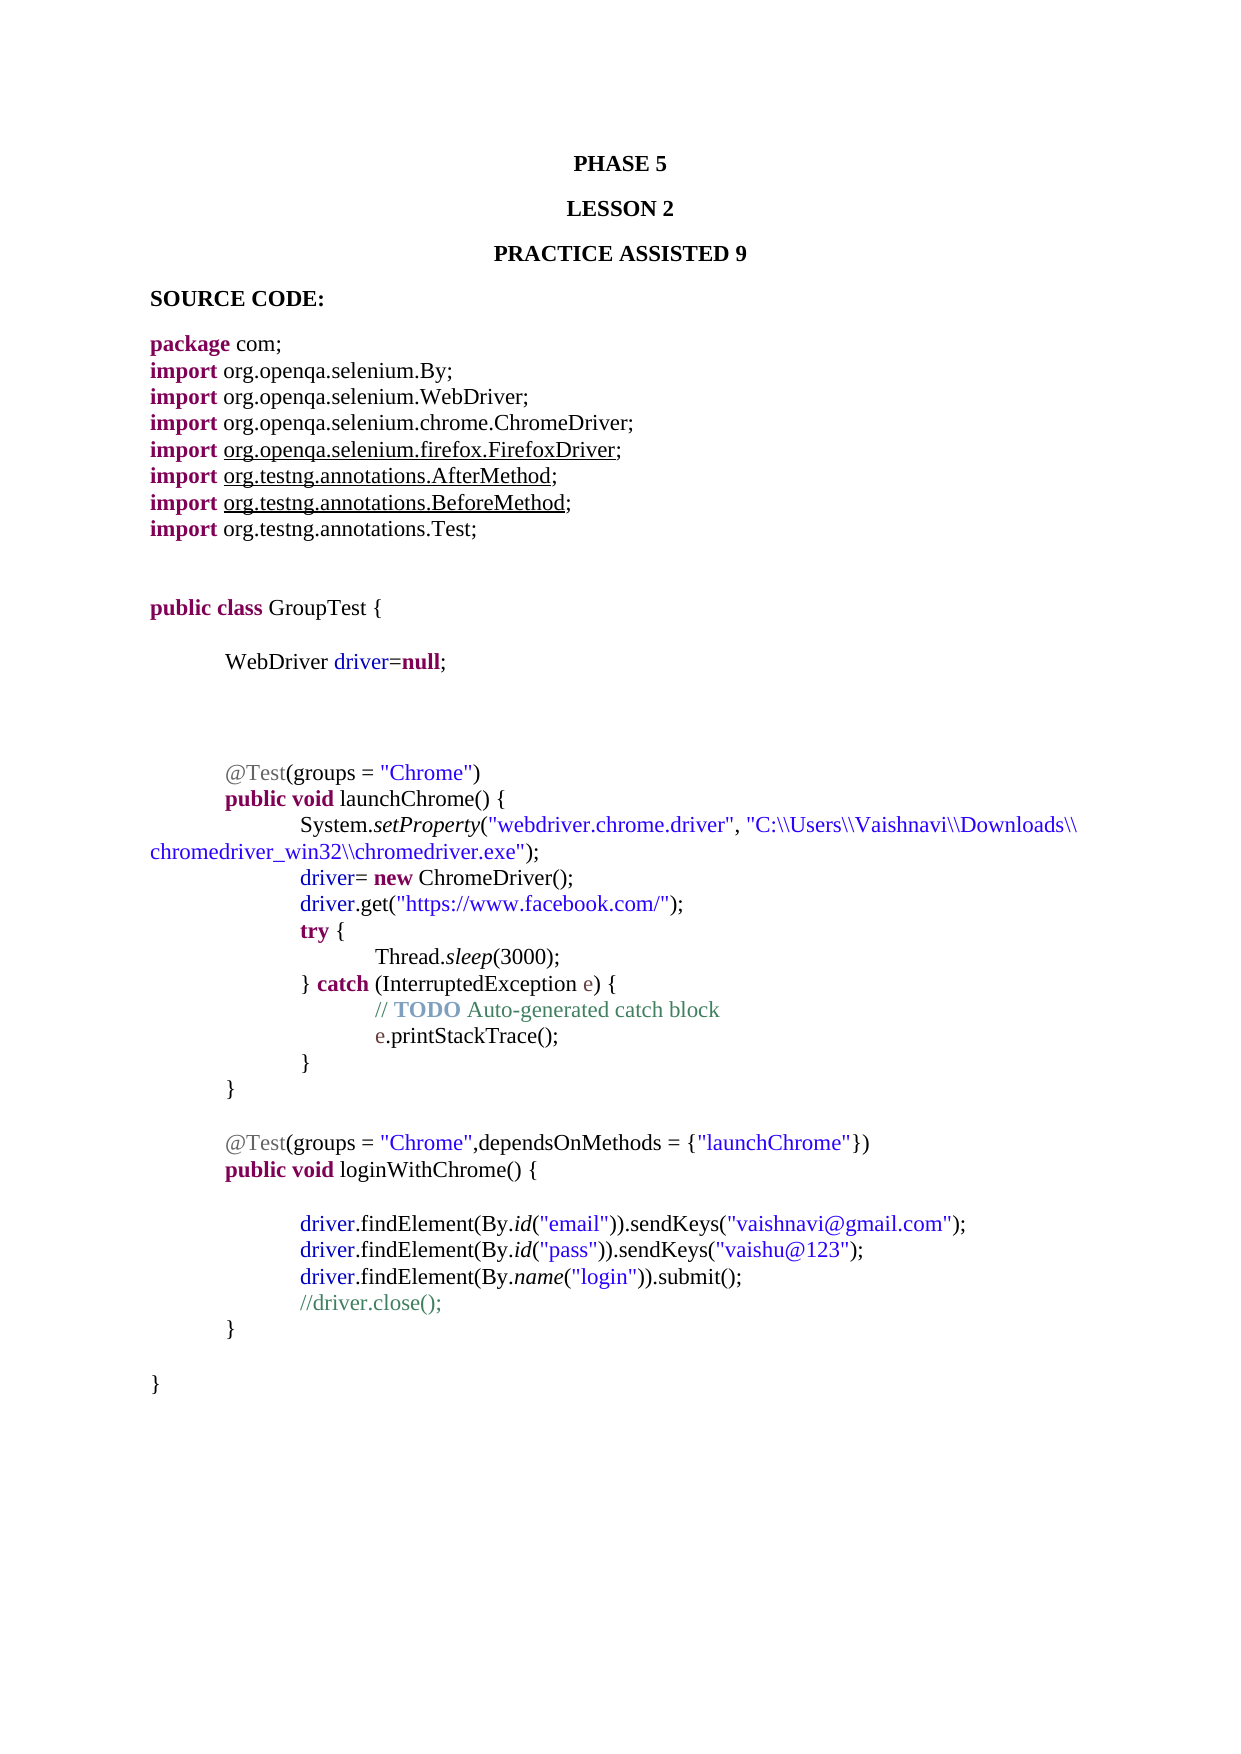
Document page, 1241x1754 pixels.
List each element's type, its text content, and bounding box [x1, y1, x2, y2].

text System.setProperty("webdriver.chrome.driver", "C:\\Users\\Vaishnavi\\Downloads\\chromedriver_win32\\chromedriver.exe"); [150, 811, 1090, 864]
text } [150, 1316, 1090, 1342]
text public void loginWithChrome() { [150, 1156, 1090, 1182]
text //driver.close(); [150, 1289, 1090, 1316]
text driver.get("https://www.facebook.com/"); [150, 891, 1090, 917]
text driver.findElement(By.id("pass")).sendKeys("vaishu@123"); [150, 1236, 1090, 1263]
text Thread.sleep(3000); [150, 943, 1090, 969]
text } catch (InterruptedException e) { [150, 969, 1090, 996]
text package com; [150, 330, 1090, 357]
text PRACTICE ASSISTED 9 [150, 240, 1090, 267]
text import org.openqa.selenium.By; [150, 357, 1090, 383]
text try { [150, 917, 1090, 943]
text import org.openqa.selenium.WebDriver; [150, 383, 1090, 409]
text } [150, 1075, 1090, 1101]
text import org.openqa.selenium.chrome.ChromeDriver; [150, 409, 1090, 436]
text // TODO Auto-generated catch block [150, 996, 1090, 1022]
text SOURCE CODE: [150, 285, 1090, 312]
text driver.findElement(By.id("email")).sendKeys("vaishnavi@gmail.com"); [150, 1210, 1090, 1236]
text @Test(groups = "Chrome",dependsOnMethods = {"launchChrome"}) [150, 1129, 1090, 1156]
text @Test(groups = "Chrome") [150, 759, 1090, 785]
text } [150, 1049, 1090, 1075]
text import org.testng.annotations.BeforeMethod; [150, 488, 1090, 515]
text driver.findElement(By.name("login")).submit(); [150, 1263, 1090, 1289]
text driver= new ChromeDriver(); [150, 864, 1090, 891]
text e.printStackTrace(); [150, 1022, 1090, 1049]
text public class GroupTest { [150, 594, 1090, 620]
text public void launchChrome() { [150, 785, 1090, 811]
text import org.openqa.selenium.firefox.FirefoxDriver; [150, 436, 1090, 462]
text WebDriver driver=null; [150, 648, 1090, 675]
text import org.testng.annotations.AfterMethod; [150, 462, 1090, 488]
text LESSON 2 [150, 195, 1090, 221]
text PHASE 5 [150, 150, 1090, 176]
text } [150, 1370, 1090, 1396]
text import org.testng.annotations.Test; [150, 515, 1090, 541]
